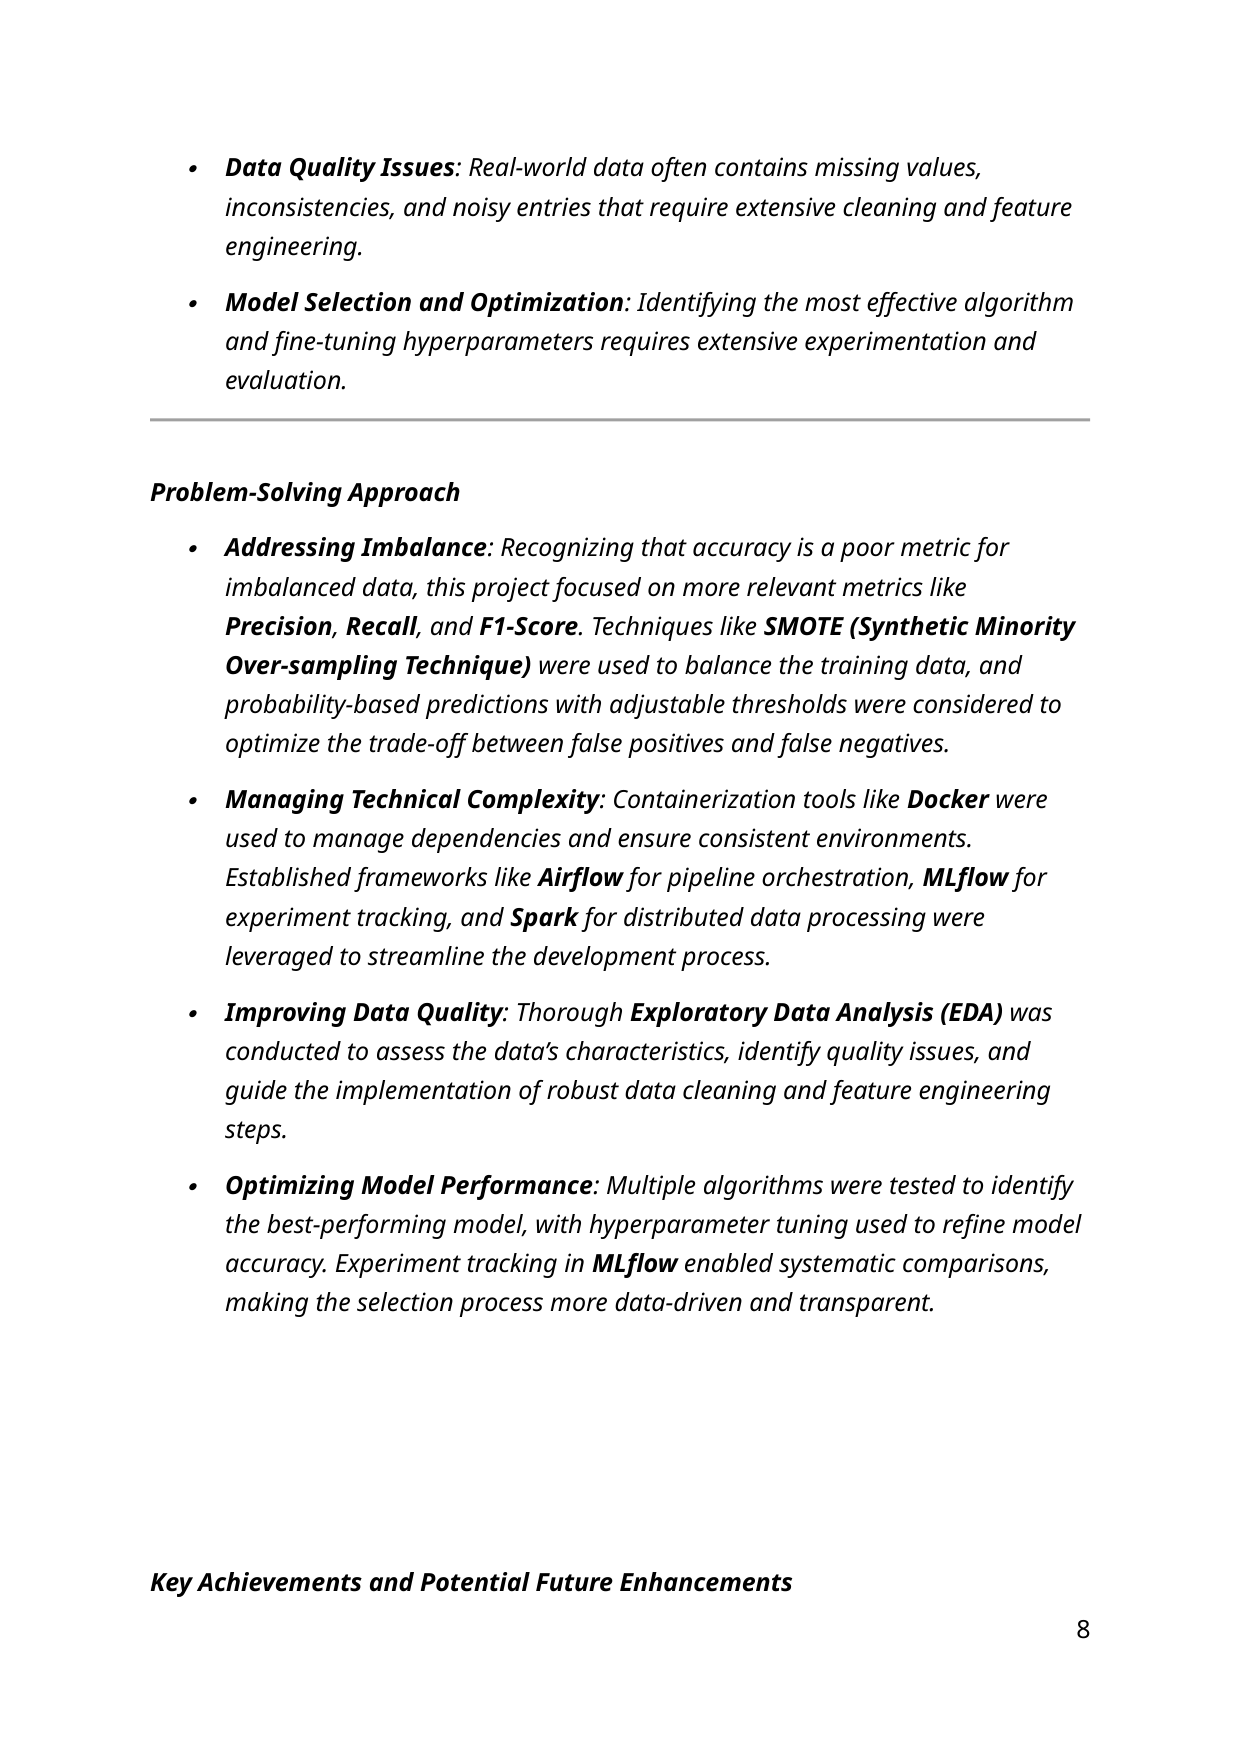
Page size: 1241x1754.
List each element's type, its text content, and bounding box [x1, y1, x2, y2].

list Model Selection and Optimization: Identifying the most effective algorithm and fine-tuning hyperparameters requires extensive experimentation and evaluation. [187, 284, 1090, 397]
list Data Quality Issues: Real-world data often contains missing values, inconsistencies, and noisy entries that require extensive cleaning and feature engineering. [187, 150, 1090, 262]
list Optimizing Model Performance: Multiple algorithms were tested to identify the best-performing model, with hyperparameter tuning used to refine model accuracy. Experiment tracking in MLflow enabled systematic comparisons, making the selection process more data-driven and transparent. [187, 1167, 1090, 1319]
list Managing Technical Complexity: Containerization tools like Docker were used to manage dependencies and ensure consistent environments. Established frameworks like Airflow for pipeline orchestration, MLflow for experiment tracking, and Spark for distributed data processing were leveraged to streamline the development process. [187, 782, 1090, 972]
text Problem-Solving Approach [150, 474, 1090, 508]
list Improving Data Quality: Thorough Exploratory Data Analysis (EDA) was conducted to assess the data’s characteristics, identify quality issues, and guide the implementation of robust data cleaning and feature engineering steps. [187, 994, 1090, 1146]
text Key Achievements and Potential Future Enhancements [150, 1564, 1090, 1598]
list Addressing Imbalance: Recognizing that accuracy is a poor metric for imbalanced data, this project focused on more relevant metrics like Precision, Recall, and F1-Score. Techniques like SMOTE (Synthetic Minority Over-sampling Technique) were used to balance the training data, and probability-based predictions with adjustable thresholds were considered to optimize the trade-off between false positives and false negatives. [187, 530, 1090, 760]
